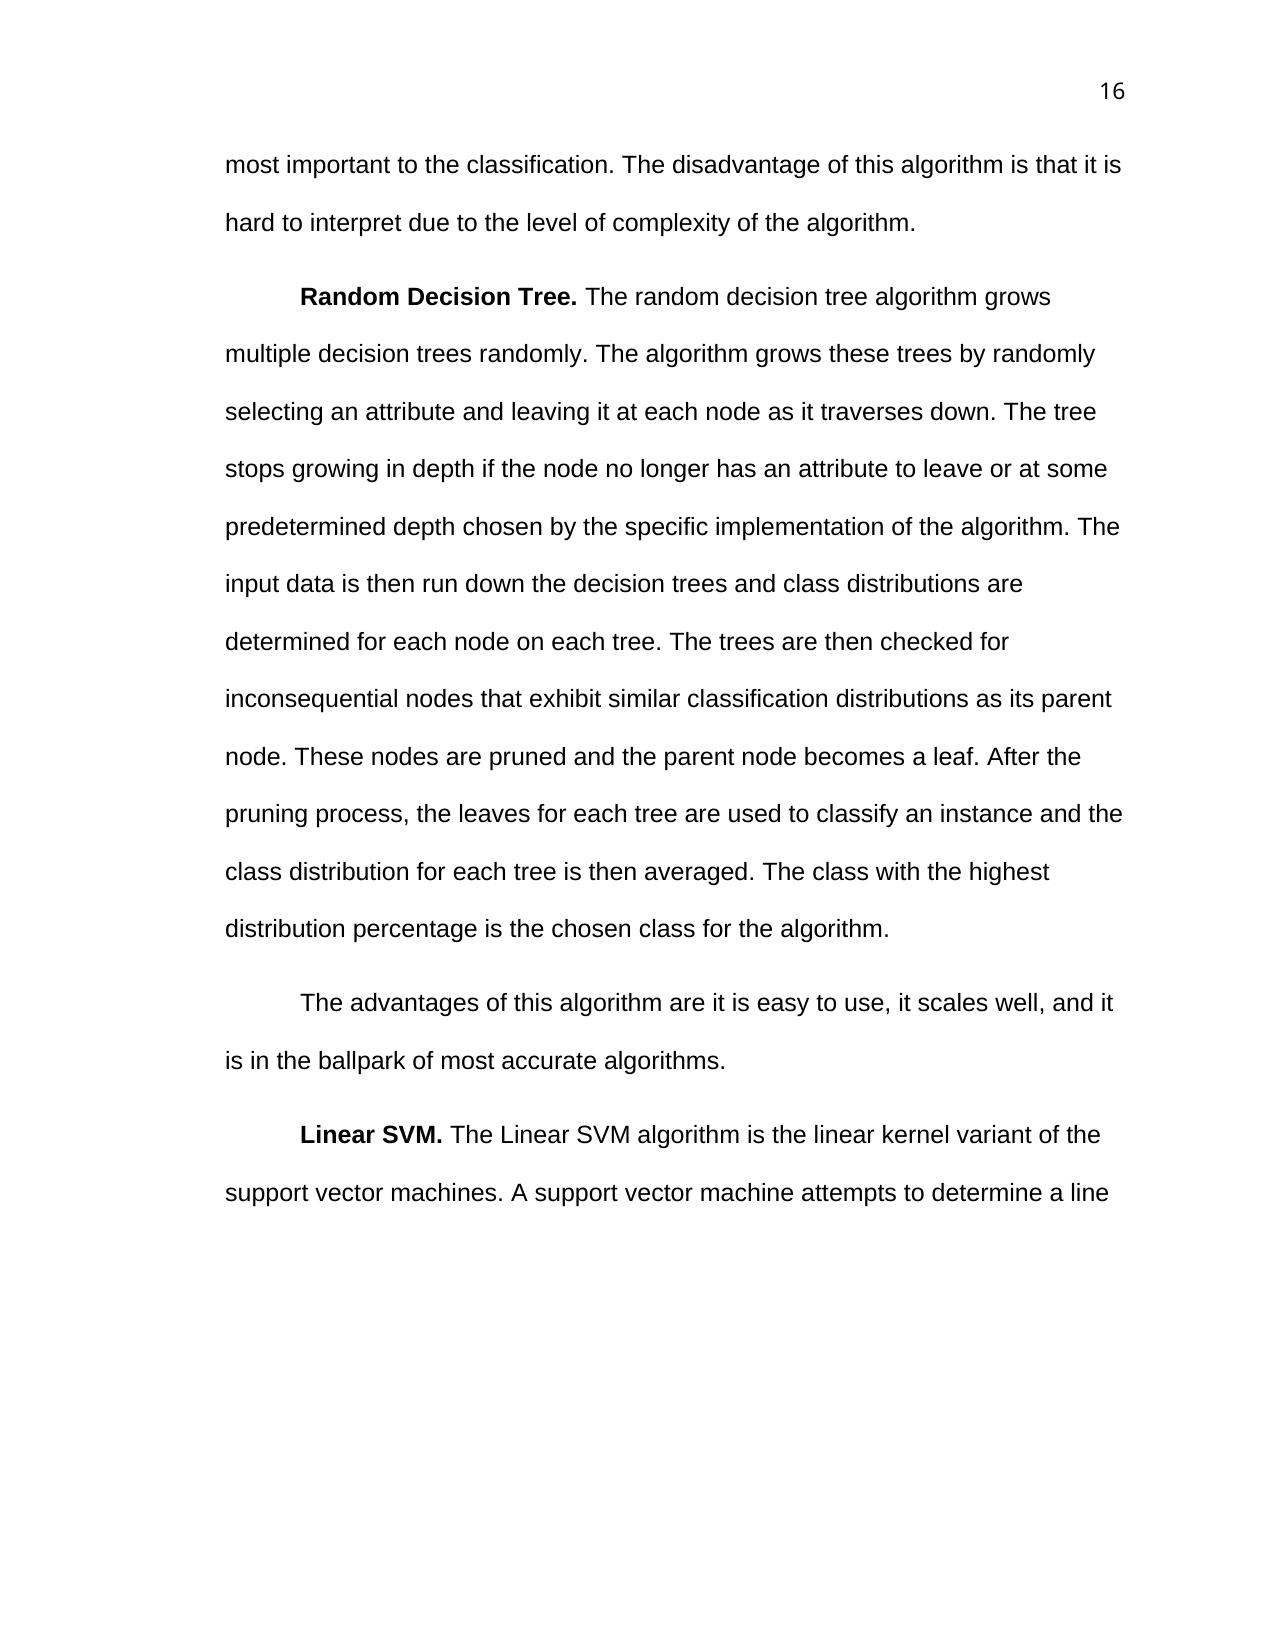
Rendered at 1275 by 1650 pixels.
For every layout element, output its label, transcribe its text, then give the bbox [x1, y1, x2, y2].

text The advantages of this algorithm are it is easy to use, it scales well, and it is in the ballpark of most accurate algorithms. [225, 988, 1125, 1074]
text Random Decision Tree. The random decision tree algorithm grows multiple decision trees randomly. The algorithm grows these trees by randomly selecting an attribute and leaving it at each node as it traverses down. The tree stops growing in depth if the node no longer has an attribute to leave or at some predetermined depth chosen by the specific implementation of the algorithm. The input data is then run down the decision trees and class distributions are determined for each node on each tree. The trees are then checked for inconsequential nodes that exhibit similar classification distributions as its parent node. These nodes are pruned and the parent node becomes a leaf. After the pruning process, the leaves for each tree are used to classify an instance and the class distribution for each tree is then averaged. The class with the highest distribution percentage is the chosen class for the algorithm. [225, 282, 1125, 943]
text Linear SVM. The Linear SVM algorithm is the linear kernel variant of the support vector machines. A support vector machine attempts to determine a line [225, 1120, 1125, 1206]
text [225, 150, 1125, 236]
